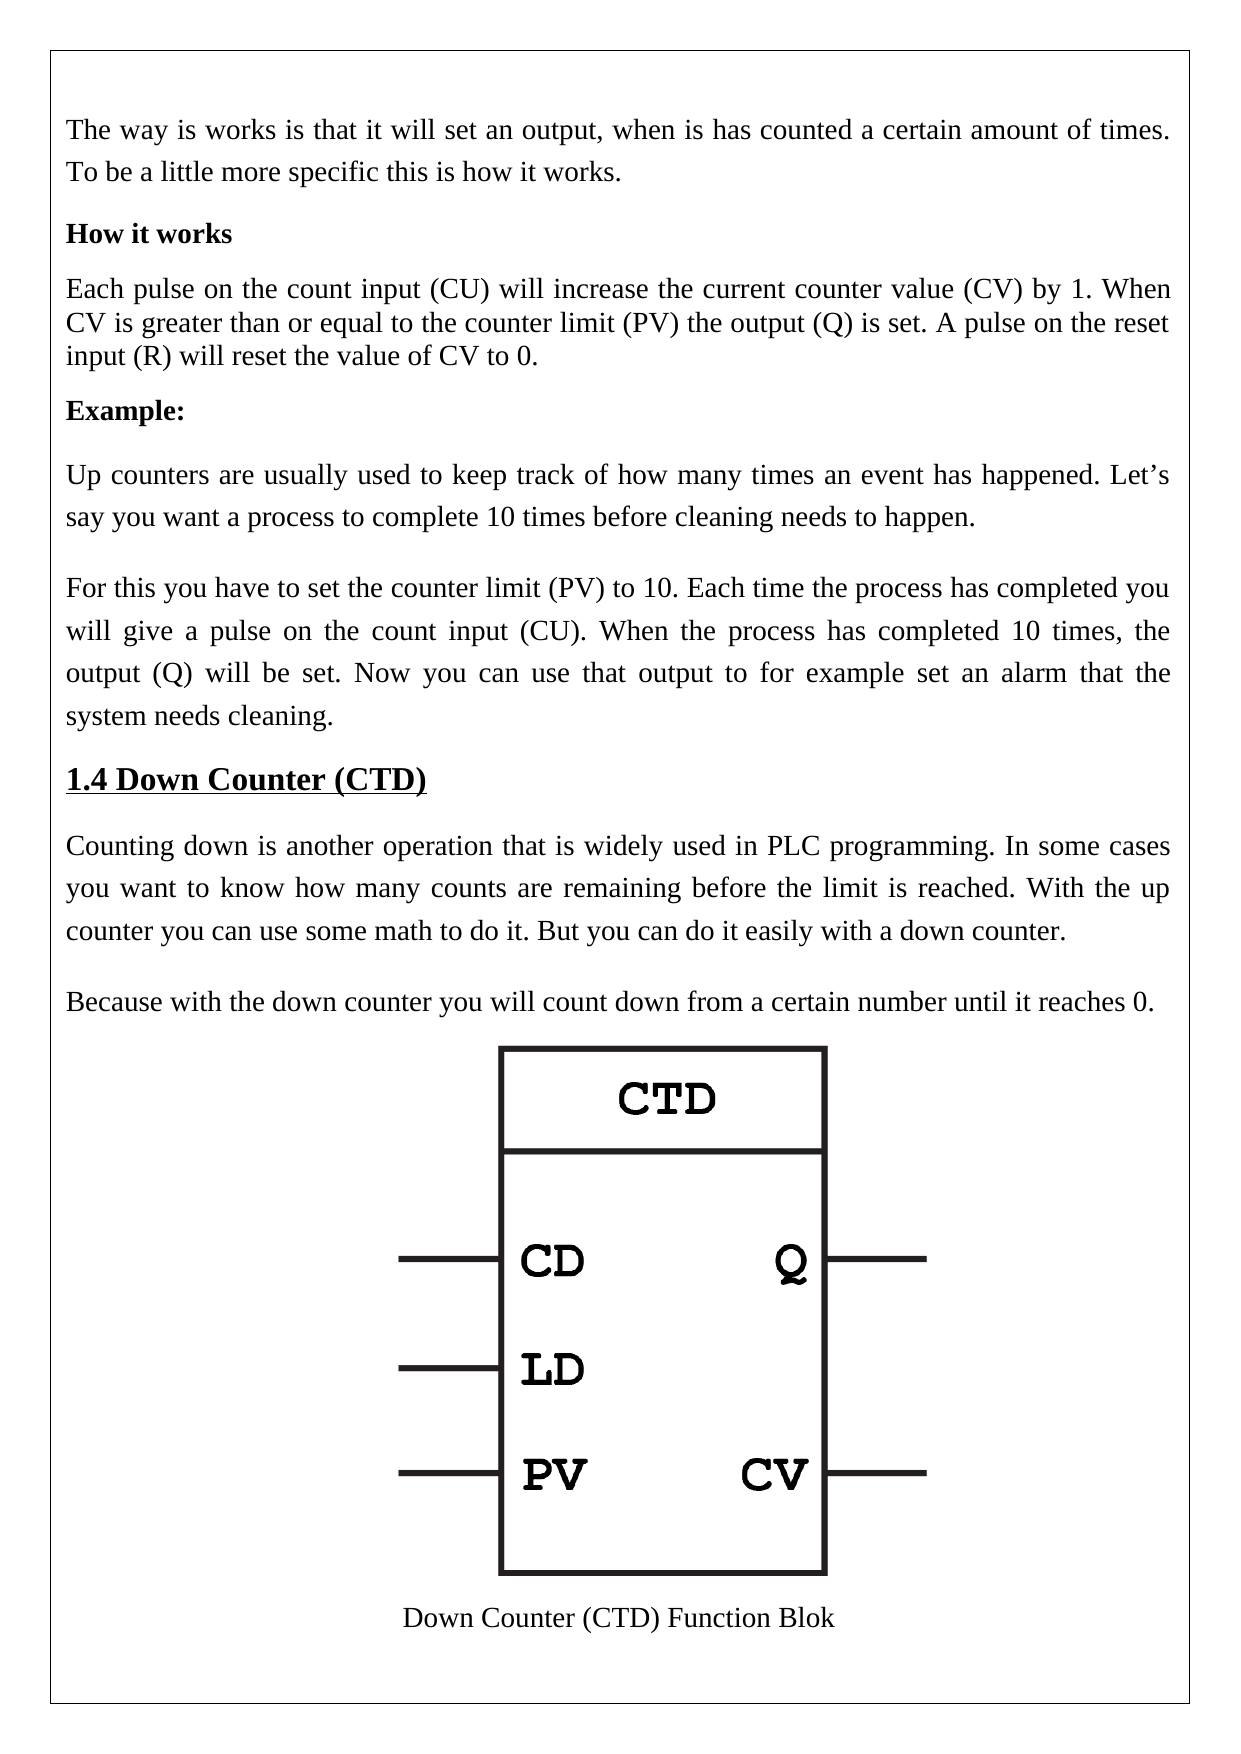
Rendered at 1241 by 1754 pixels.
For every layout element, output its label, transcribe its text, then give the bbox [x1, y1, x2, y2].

text The way is works is that it will set an output, when is has counted a certain amount of times. To be a little more specific this is how it works. [66, 103, 1172, 188]
picture [398, 1045, 927, 1576]
subtitle Example: [66, 393, 1172, 427]
text For this you have to set the counter limit (PV) to 10. Each time the process has completed you will give a pulse on the count input (CU). When the process has completed 10 times, the output (Q) will be set. Now you can use that output to for example set an alarm that the system needs cleaning. [66, 561, 1172, 731]
text Each pulse on the count input (CU) will increase the current counter value (CV) by 1. When CV is greater than or equal to the counter limit (PV) the output (Q) is set. A pulse on the reset input (R) will reset the value of CV to 0. [66, 271, 1172, 372]
text Up counters are usually used to keep track of how many times an event has happened. Let’s say you want a process to complete 10 times before cleaning needs to happen. [66, 448, 1172, 533]
text Down Counter (CTD) Function Blok [66, 1600, 1172, 1634]
text Counting down is another operation that is widely used in PLC programming. In some cases you want to know how many counts are remaining before the limit is reached. With the up counter you can use some math to do it. But you can do it easily with a down counter. [66, 819, 1172, 947]
subtitle How it works [66, 216, 1172, 250]
text Because with the down counter you will count down from a certain number until it reaches 0. [66, 975, 1172, 1017]
subtitle 1.4 Down Counter (CTD) [66, 759, 1172, 798]
